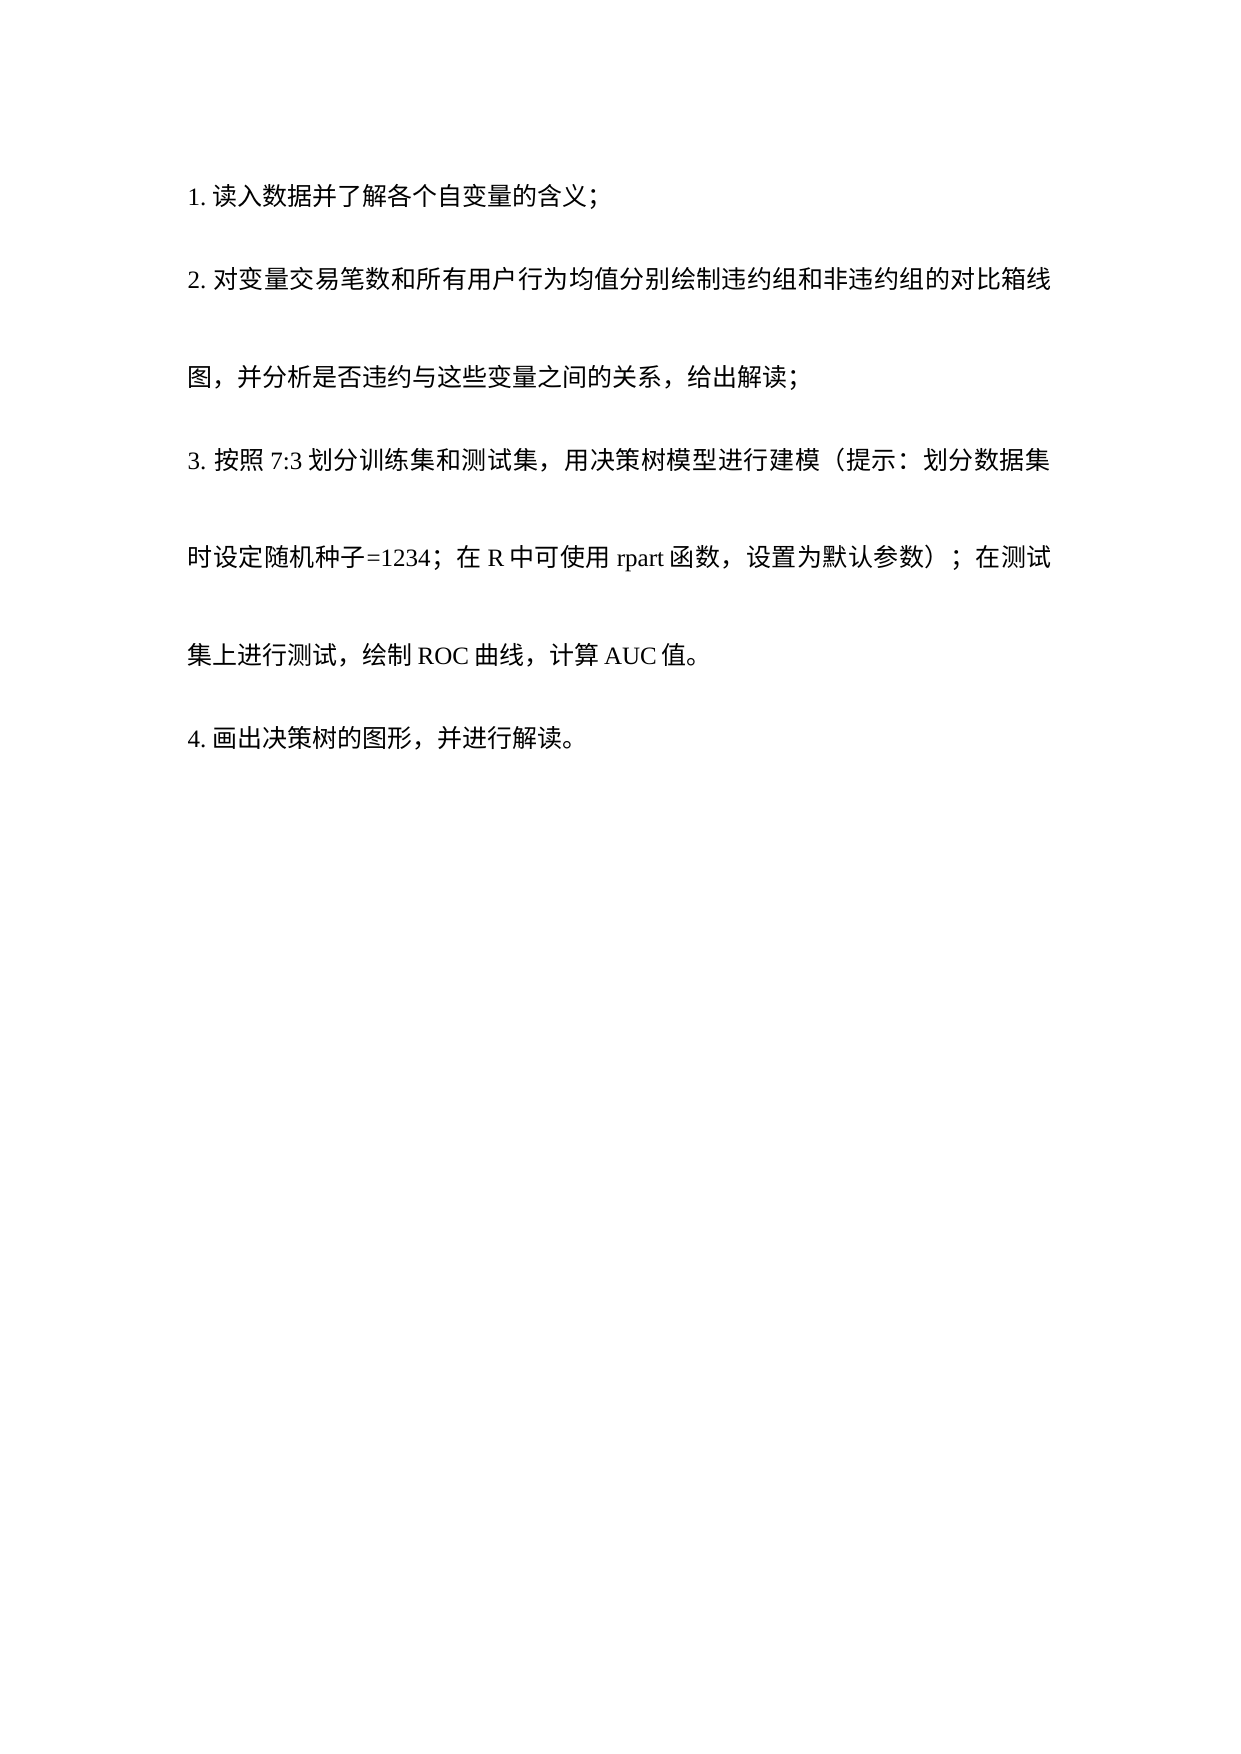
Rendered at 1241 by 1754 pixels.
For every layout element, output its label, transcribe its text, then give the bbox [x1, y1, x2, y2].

text 3. 按照7:3划分训练集和测试集，用决策树模型进行建模（提示：划分数据集时设定随机种子=1234；在R中可使用rpart函数，设置为默认参数）；在测试集上进行测试，绘制ROC曲线，计算AUC值。 [187, 426, 1053, 686]
text 2. 对变量交易笔数和所有用户行为均值分别绘制违约组和非违约组的对比箱线图，并分析是否违约与这些变量之间的关系，给出解读； [187, 245, 1053, 408]
text 4. 画出决策树的图形，并进行解读。 [187, 704, 1053, 769]
text 1. 读入数据并了解各个自变量的含义； [187, 162, 1053, 227]
